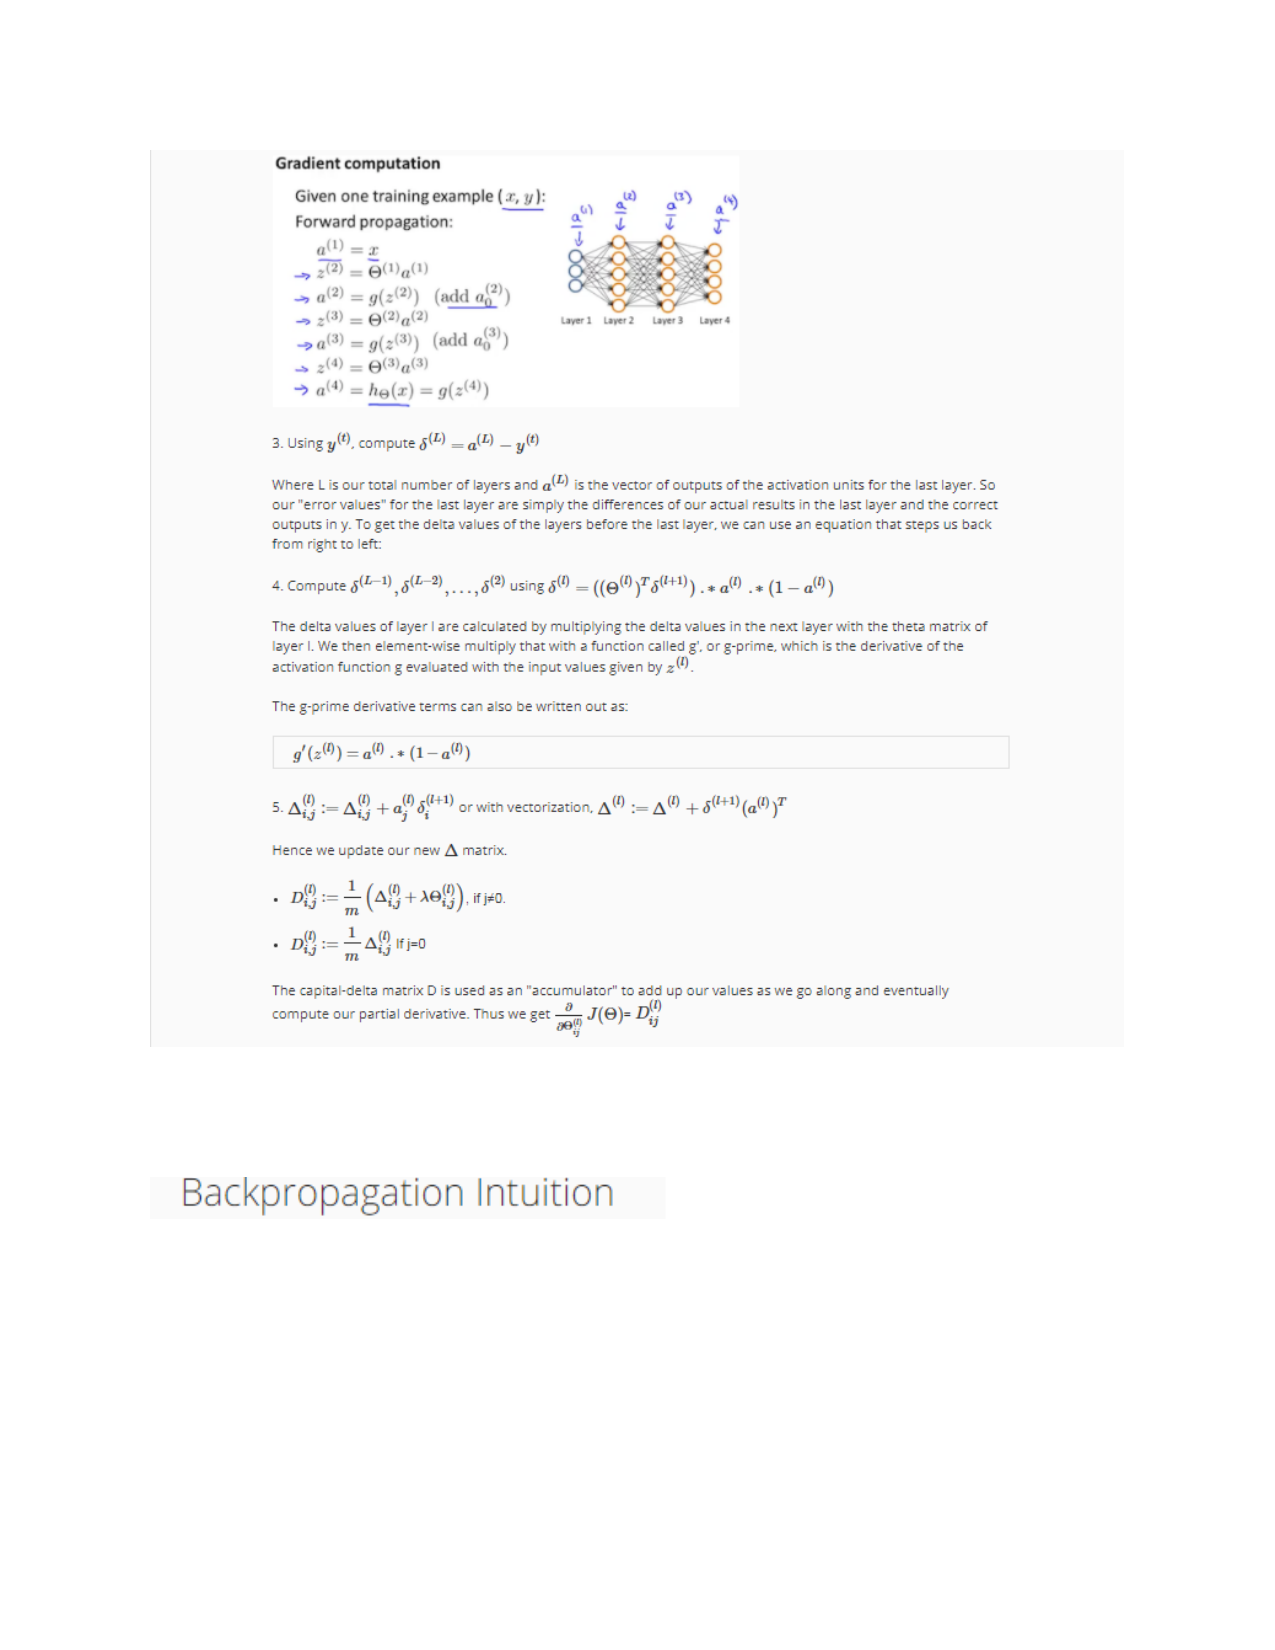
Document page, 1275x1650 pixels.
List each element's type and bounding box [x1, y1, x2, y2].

picture [150, 150, 1124, 1047]
picture [150, 1177, 666, 1219]
